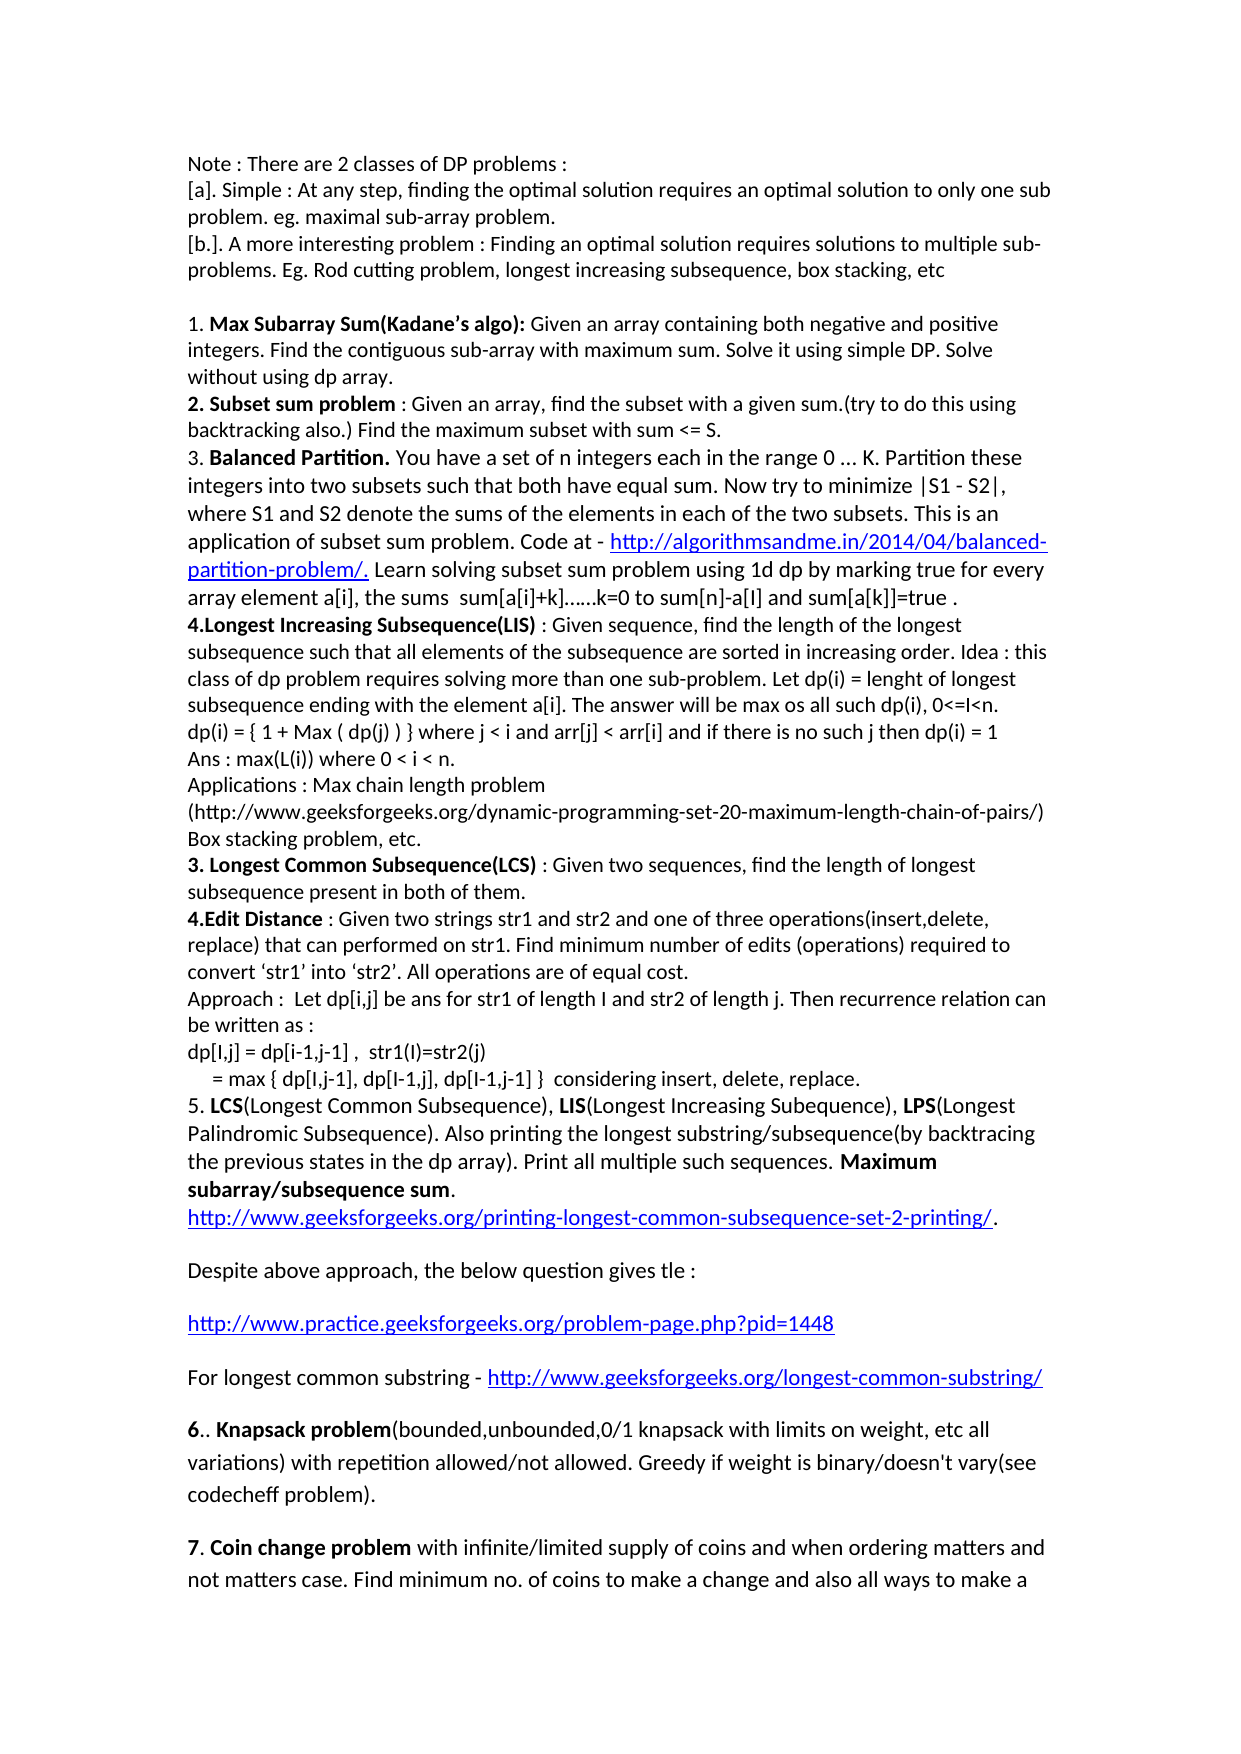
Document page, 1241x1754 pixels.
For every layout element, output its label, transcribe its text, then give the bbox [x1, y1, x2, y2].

list [a]. Simple : At any step, finding the optimal solution requires an optimal solution to only one sub problem. eg. maximal sub-array problem. [187, 177, 1053, 230]
list dp(i) = { 1 + Max ( dp(j) ) } where j < i and arr[j] < arr[i] and if there is no such j then dp(i) = 1 [187, 718, 1053, 745]
list LCS(Longest Common Subsequence), LIS(Longest Increasing Subequence), LPS(Longest Palindromic Subsequence). Also printing the longest substring/subsequence(by backtracing the previous states in the dp array). Print all multiple such sequences. Maximum subarray/subsequence sum. [187, 1091, 1053, 1203]
list Approach : Let dp[i,j] be ans for str1 of length I and str2 of length j. Then recurrence relation can be written as : [187, 985, 1053, 1038]
list 1. Max Subarray Sum(Kadane’s algo): Given an array containing both negative and positive integers. Find the contiguous sub-array with maximum sum. Solve it using simple DP. Solve without using dp array. [187, 310, 1053, 390]
text http://www.geeksforgeeks.org/printing-longest-common-subsequence-set-2-printing/. [187, 1203, 1053, 1232]
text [187, 1533, 1053, 1593]
list 4.Longest Increasing Subsequence(LIS) : Given sequence, find the length of the longest subsequence such that all elements of the subsequence are sorted in increasing order. Idea : this class of dp problem requires solving more than one sub-problem. Let dp(i) = lenght of longest subsequence ending with the element a[i]. The answer will be max os all such dp(i), 0<=I<n. [187, 611, 1053, 718]
list = max { dp[I,j-1], dp[I-1,j], dp[I-1,j-1] } considering insert, delete, replace. [187, 1065, 1053, 1091]
list 2. Subset sum problem : Given an array, find the subset with a given sum.(try to do this using backtracking also.) Find the maximum subset with sum <= S. [187, 390, 1053, 443]
list [b.]. A more interesting problem : Finding an optimal solution requires solutions to multiple sub-problems. Eg. Rod cutting problem, longest increasing subsequence, box stacking, etc [187, 230, 1053, 283]
text 6.. Knapsack problem(bounded,unbounded,0/1 knapsack with limits on weight, etc all variations) with repetition allowed/not allowed. Greedy if weight is binary/doesn't vary(see codecheff problem). [187, 1416, 1053, 1508]
text For longest common substring - http://www.geeksforgeeks.org/longest-common-substring/ [187, 1363, 1053, 1391]
list 3. Longest Common Subsequence(LCS) : Given two sequences, find the length of longest subsequence present in both of them. [187, 851, 1053, 905]
list 4.Edit Distance : Given two strings str1 and str2 and one of three operations(insert,delete, replace) that can performed on str1. Find minimum number of edits (operations) required to convert ‘str1’ into ‘str2’. All operations are of equal cost. [187, 905, 1053, 985]
list dp[I,j] = dp[i-1,j-1] , str1(I)=str2(j) [187, 1038, 1053, 1065]
list Applications : Max chain length problem [187, 771, 1053, 798]
list (http://www.geeksforgeeks.org/dynamic-programming-set-20-maximum-length-chain-of-pairs/) [187, 798, 1053, 825]
text http://www.practice.geeksforgeeks.org/problem-page.php?pid=1448 [187, 1309, 1053, 1338]
text Despite above approach, the below question gives tle : [187, 1257, 1053, 1284]
list 3. Balanced Partition. You have a set of n integers each in the range 0 ... K. Partition these integers into two subsets such that both have equal sum. Now try to minimize |S1 - S2|, where S1 and S2 denote the sums of the elements in each of the two subsets. This is an application of subset sum problem. Code at - http://algorithmsandme.in/2014/04/balanced-partition-problem/. Learn solving subset sum problem using 1d dp by marking true for every array element a[i], the sums sum[a[i]+k]……k=0 to sum[n]-a[I] and sum[a[k]]=true . [187, 443, 1053, 611]
list Ans : max(L(i)) where 0 < i < n. [187, 745, 1053, 771]
list Note : There are 2 classes of DP problems : [187, 150, 1053, 177]
list Box stacking problem, etc. [187, 825, 1053, 851]
